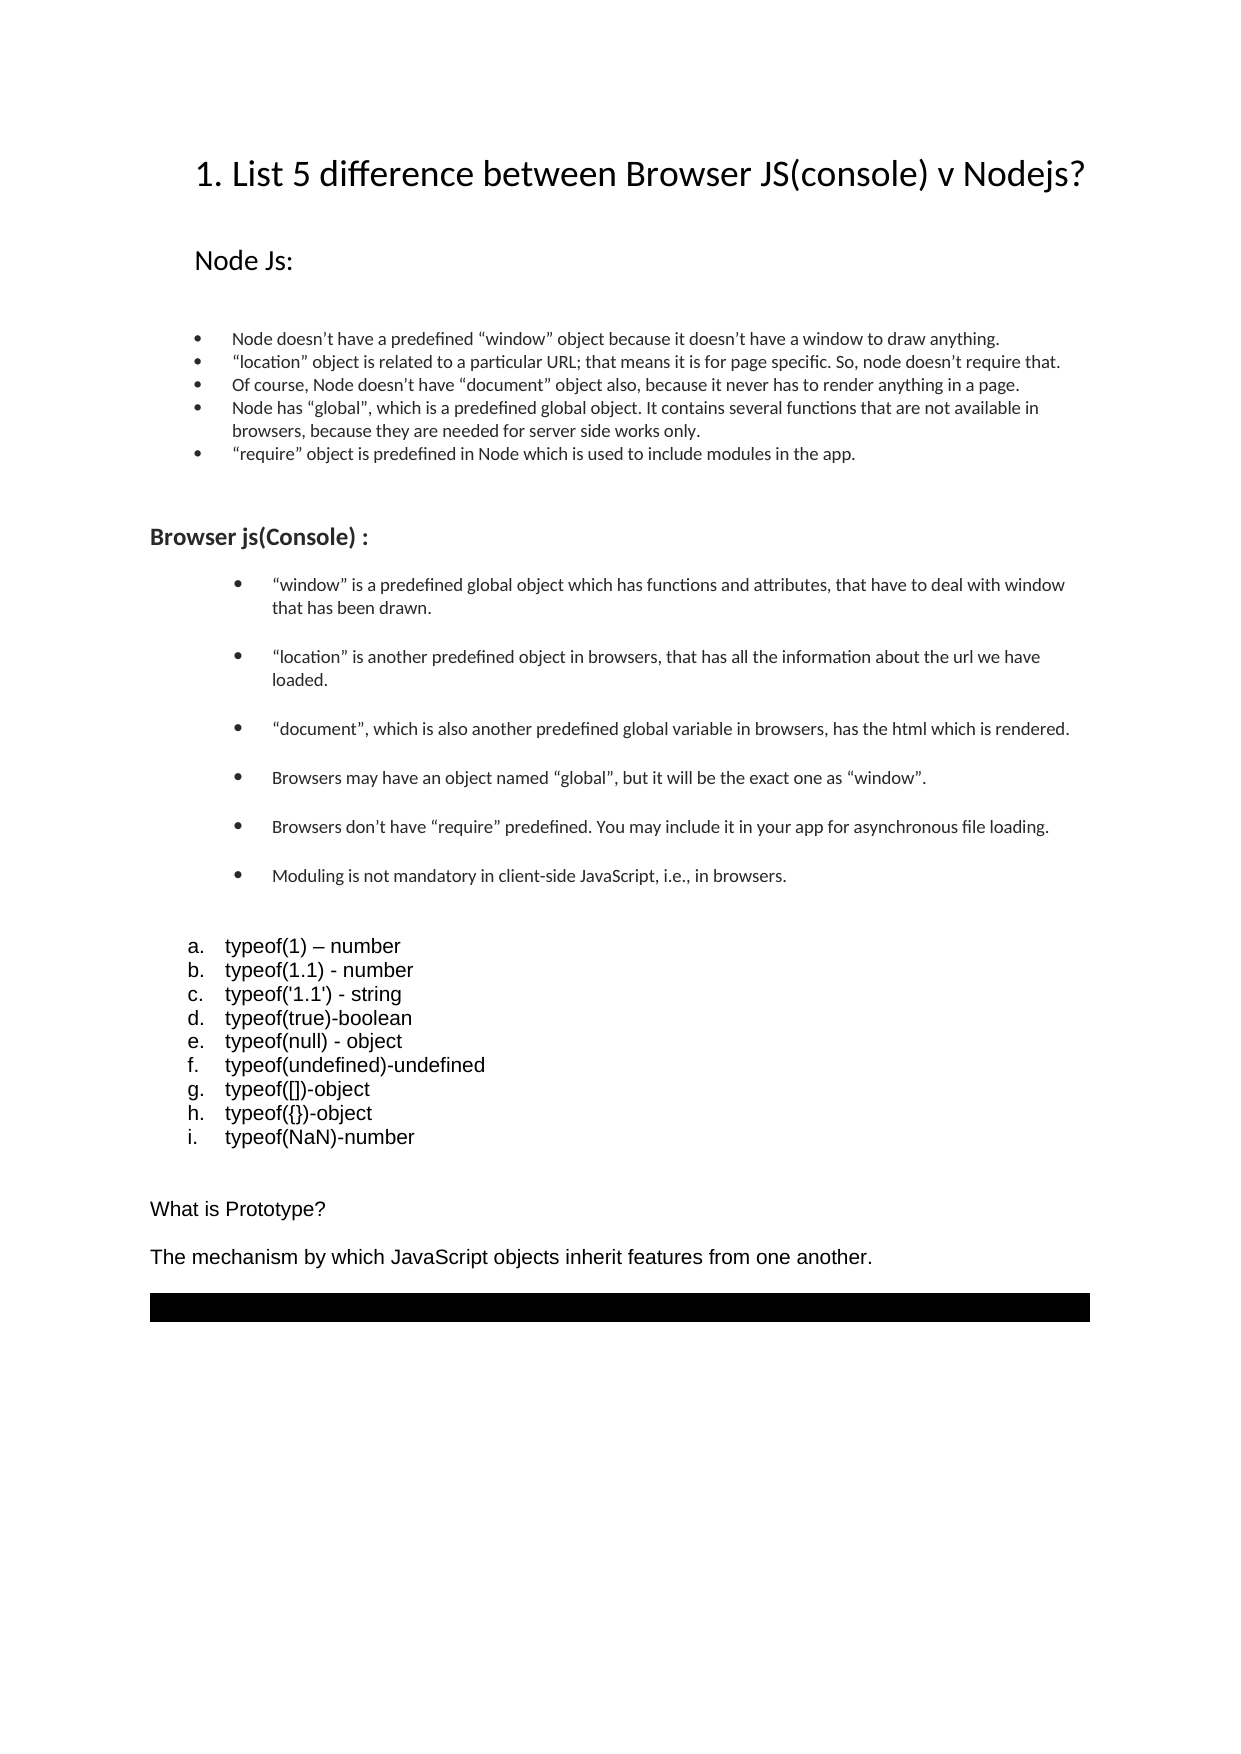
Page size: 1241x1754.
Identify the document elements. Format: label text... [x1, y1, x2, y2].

list List 5 difference between Browser JS(console) v Nodejs? [194, 150, 1090, 196]
list Moduling is not mandatory in client-side JavaScript, i.e., in browsers. [234, 865, 1090, 888]
list “document”, which is also another predefined global variable in browsers, has the html which is rendered. [234, 717, 1090, 740]
list Node has “global”, which is a predefined global object. It contains several functions that are not available in browsers, because they are needed for server side works only. [194, 396, 1090, 442]
text What is Prototype? [150, 1197, 1090, 1221]
list typeof(null) - object [187, 1029, 1090, 1053]
list “location” object is related to a particular URL; that means it is for page specific. So, node doesn’t require that. [194, 350, 1090, 373]
list “window” is a predefined global object which has functions and attributes, that have to deal with window that has been drawn. [234, 573, 1090, 619]
list typeof(1) – number [187, 933, 1090, 957]
list Browsers don’t have “require” predefined. You may include it in your app for asynchronous file loading. [234, 816, 1090, 838]
list “location” is another predefined object in browsers, that has all the information about the url we have loaded. [234, 645, 1090, 691]
list typeof(true)-boolean [187, 1005, 1090, 1029]
list Browsers may have an object named “global”, but it will be the exact one as “window”. [234, 766, 1090, 789]
list “require” object is predefined in Node which is used to include modules in the app. [194, 442, 1090, 465]
list typeof(1.1) - number [187, 957, 1090, 981]
list typeof([])-object [187, 1077, 1090, 1101]
text The mechanism by which JavaScript objects inherit features from one another. [150, 1245, 1090, 1269]
list typeof(undefined)-undefined [187, 1053, 1090, 1077]
list Node doesn’t have a predefined “window” object because it doesn’t have a window to draw anything. [194, 327, 1090, 350]
list typeof('1.1') - string [187, 981, 1090, 1005]
text Node Js: [194, 242, 1090, 277]
list typeof(NaN)-number [187, 1125, 1090, 1149]
list Of course, Node doesn’t have “document” object also, because it never has to render anything in a page. [194, 373, 1090, 396]
list typeof({})-object [187, 1101, 1090, 1125]
text Browser js(Console) : [150, 508, 1090, 552]
